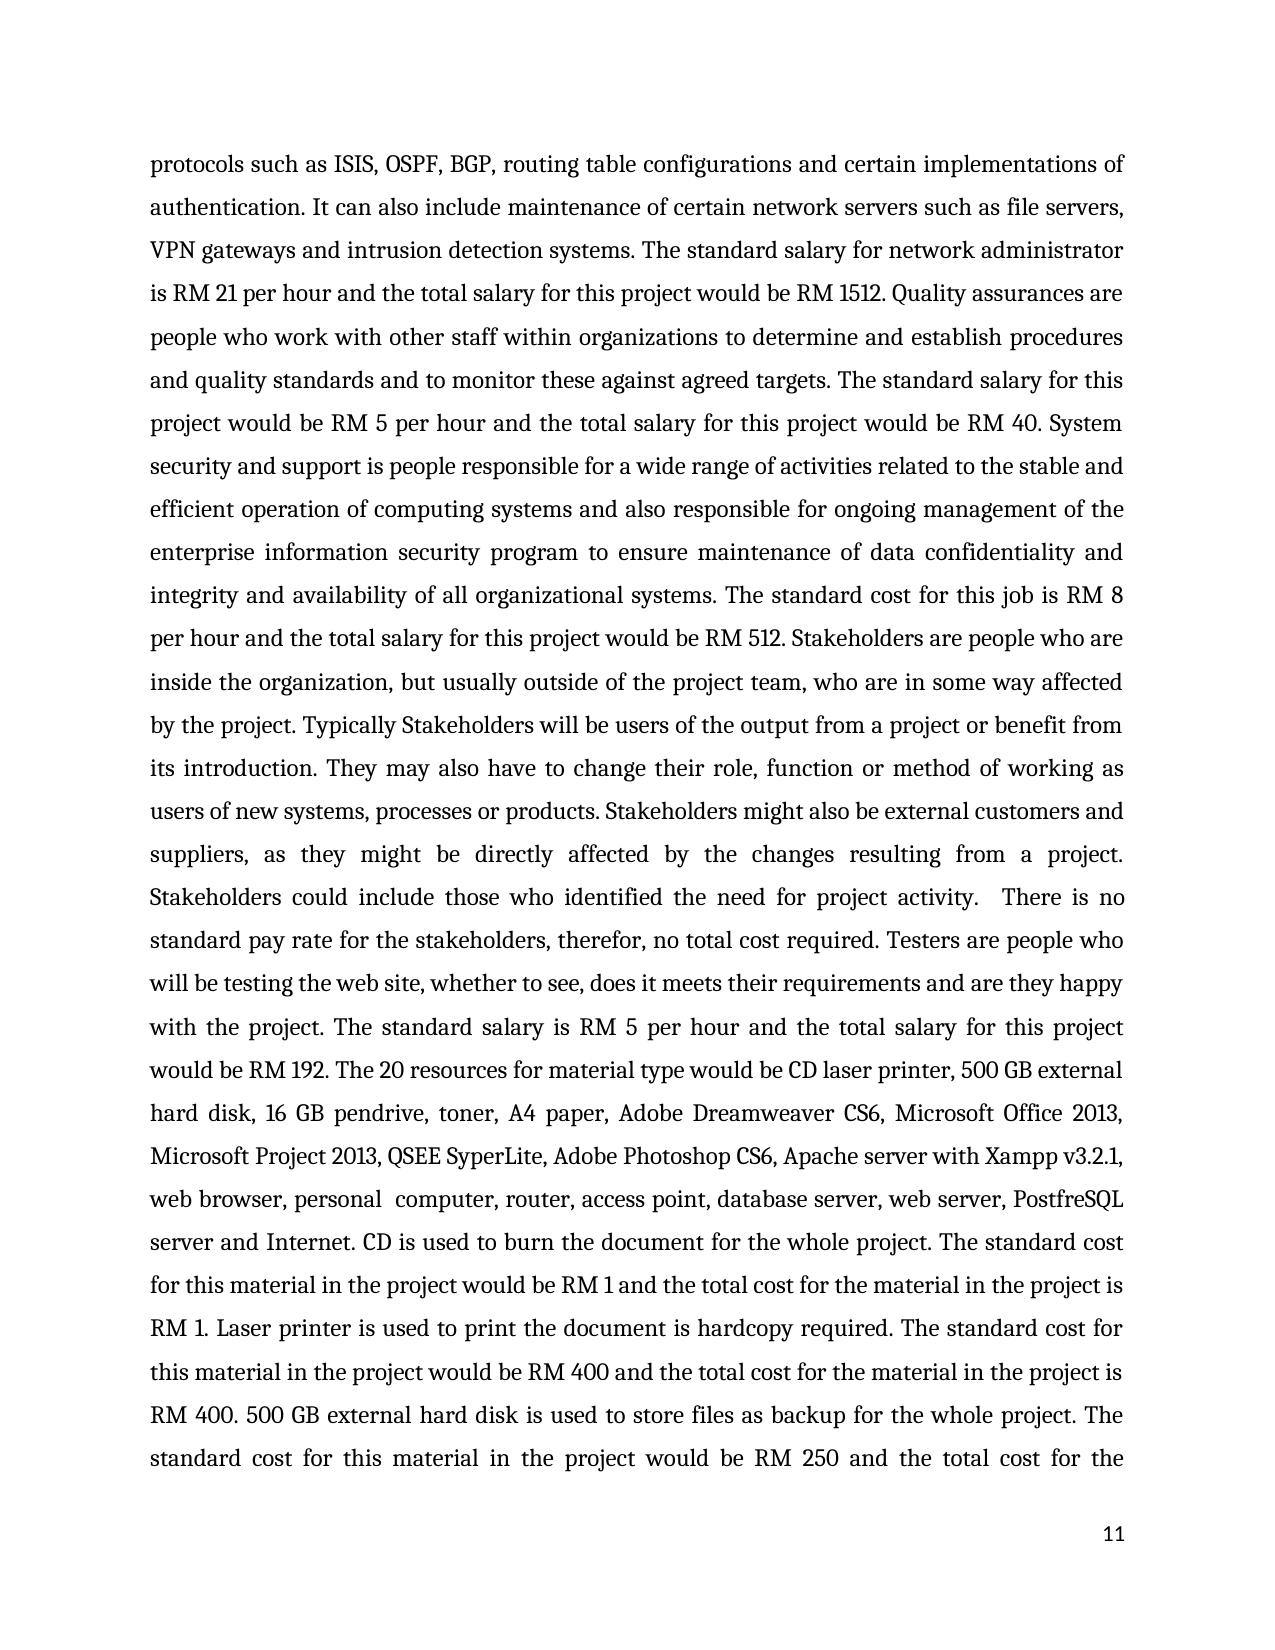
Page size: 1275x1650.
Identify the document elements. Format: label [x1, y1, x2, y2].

text [150, 150, 1125, 1472]
